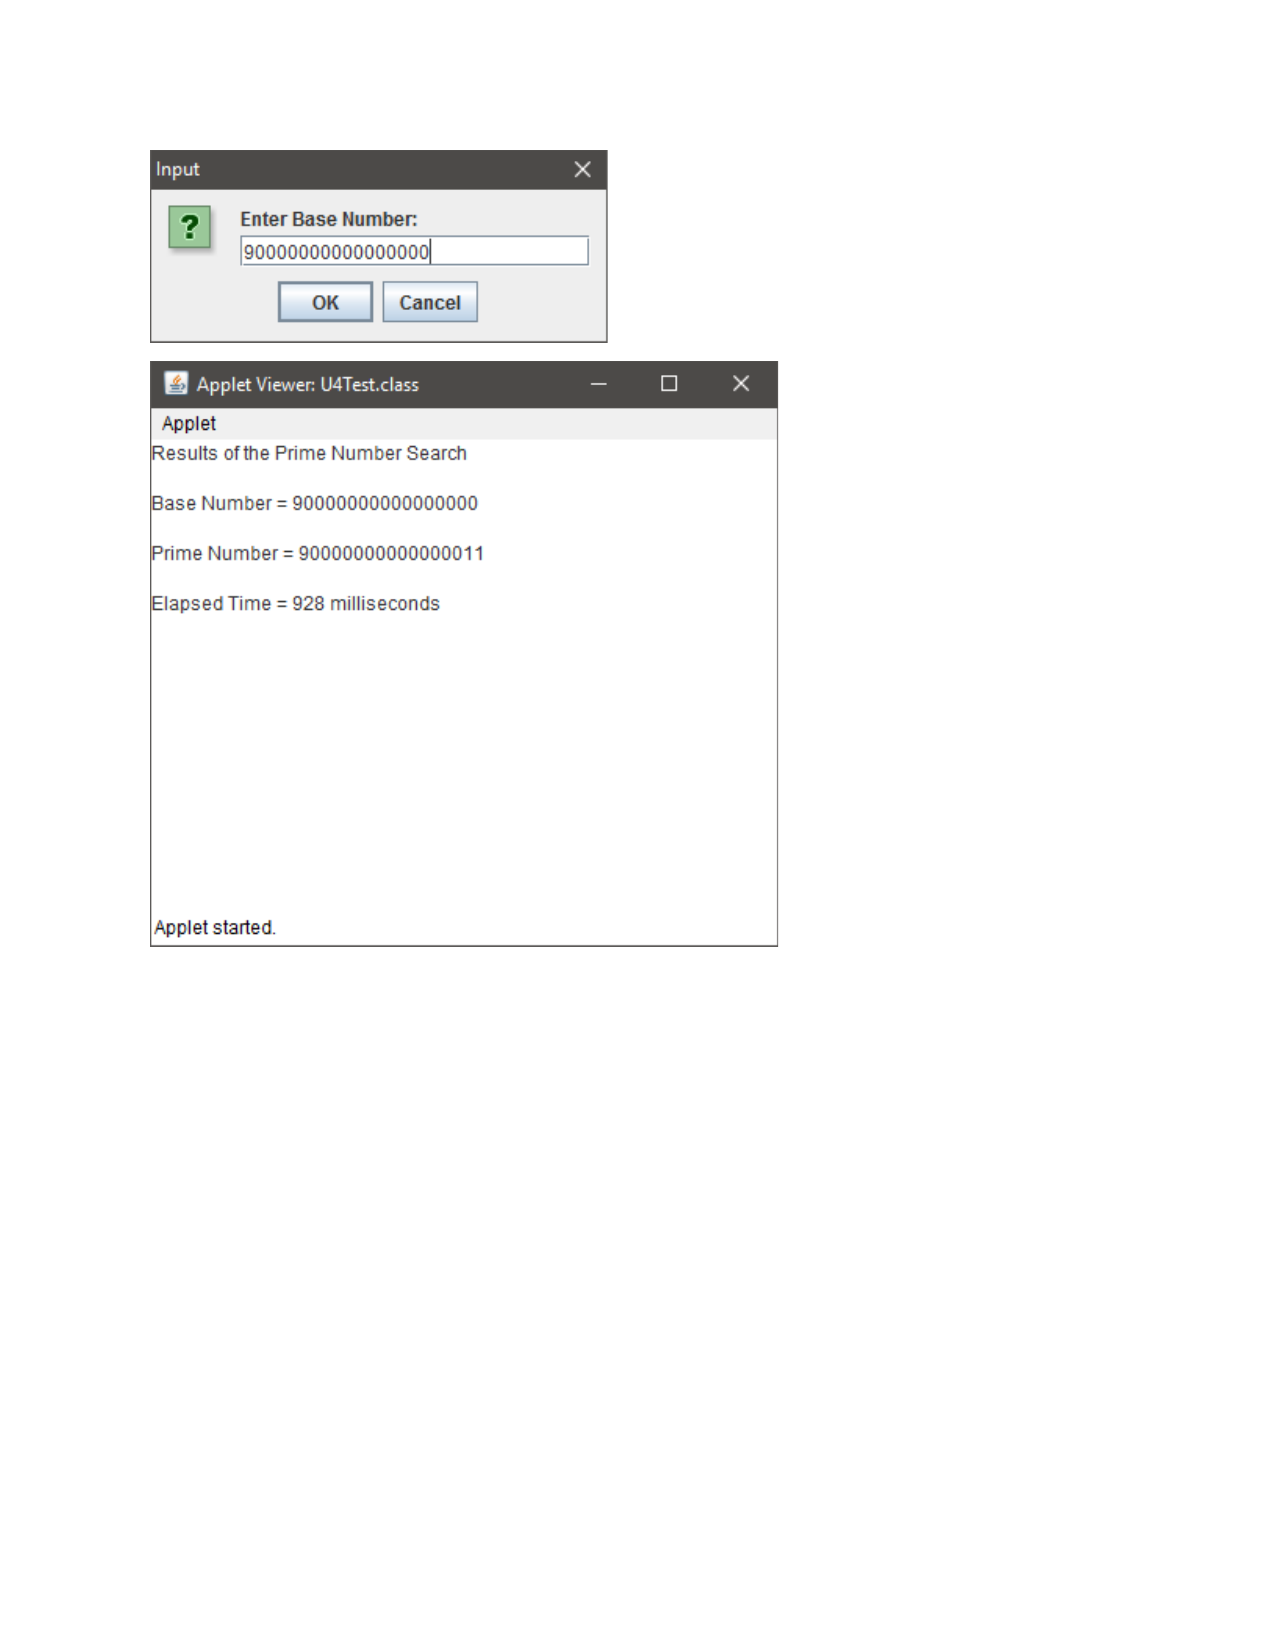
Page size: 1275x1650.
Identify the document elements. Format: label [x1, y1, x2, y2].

picture [150, 361, 779, 947]
picture [150, 150, 608, 343]
